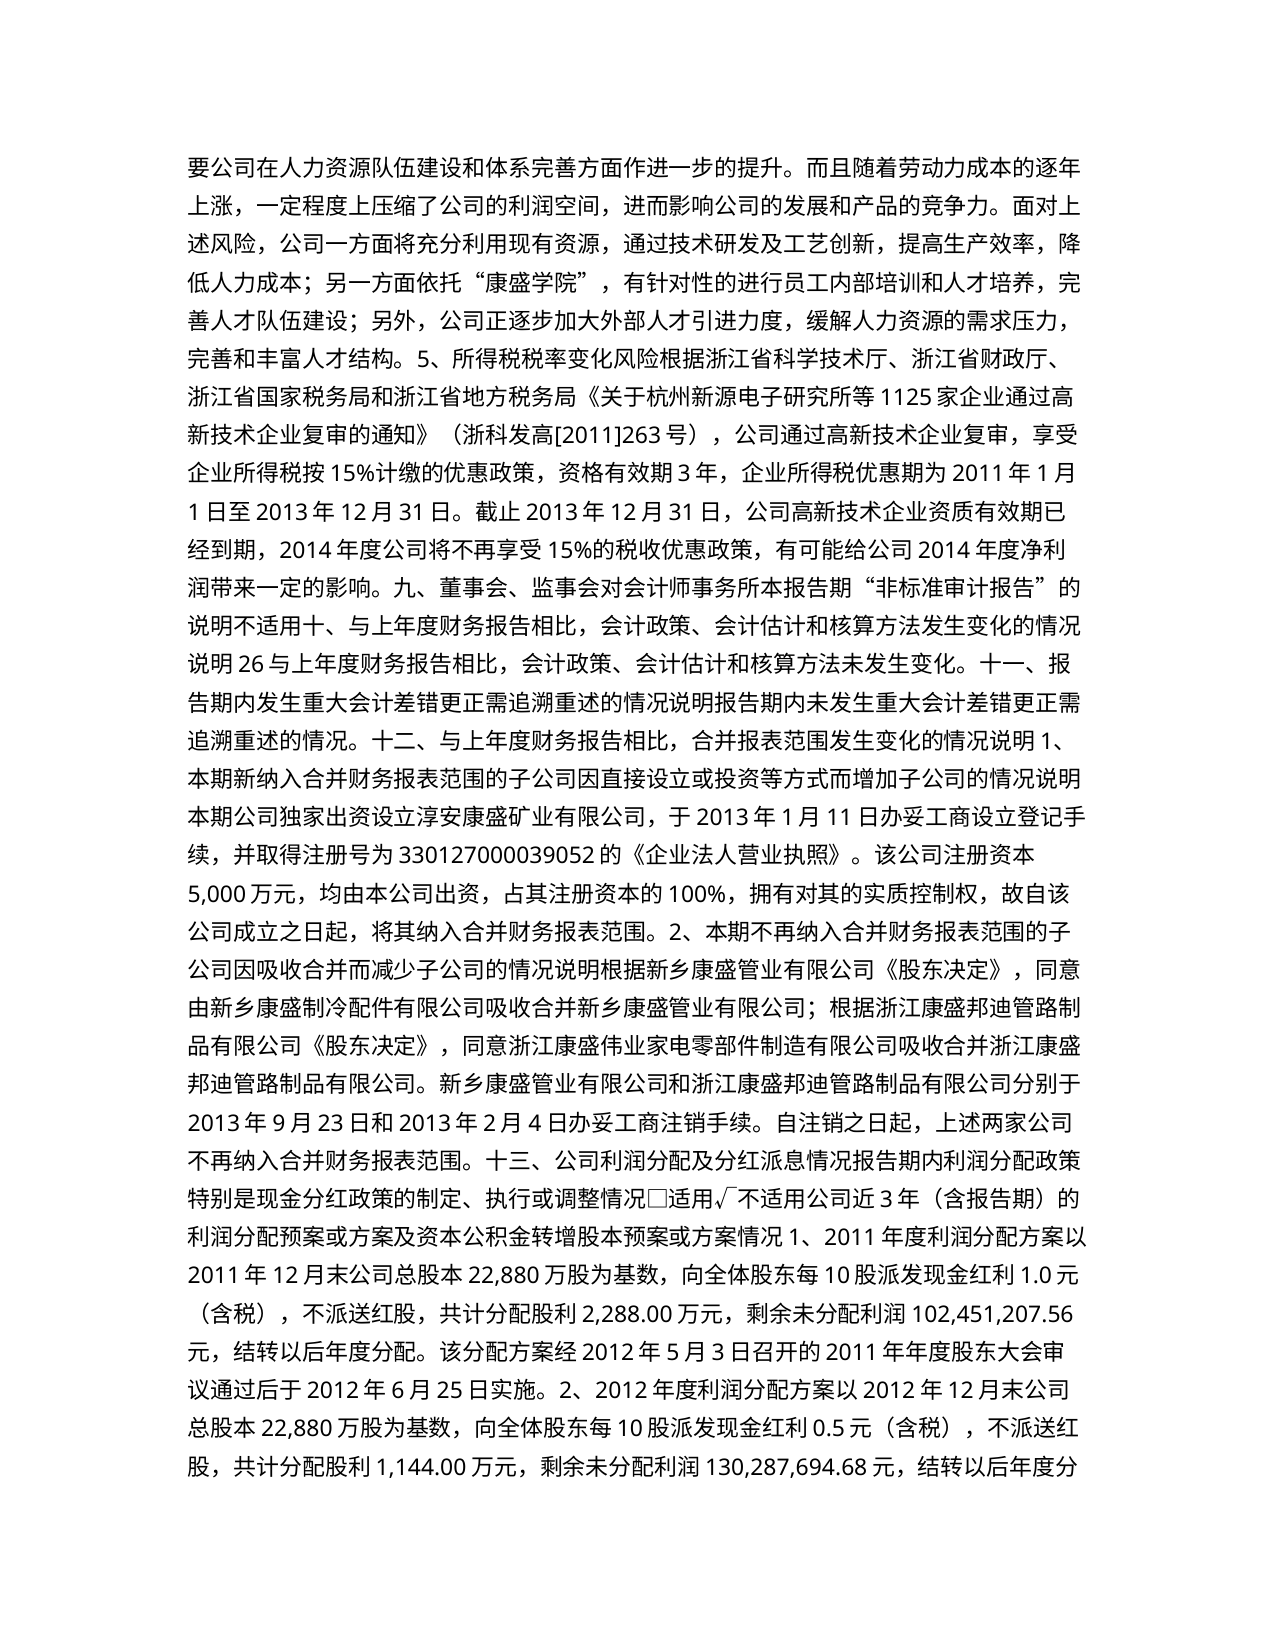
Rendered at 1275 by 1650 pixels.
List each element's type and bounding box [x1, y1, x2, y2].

text [187, 150, 1087, 1482]
